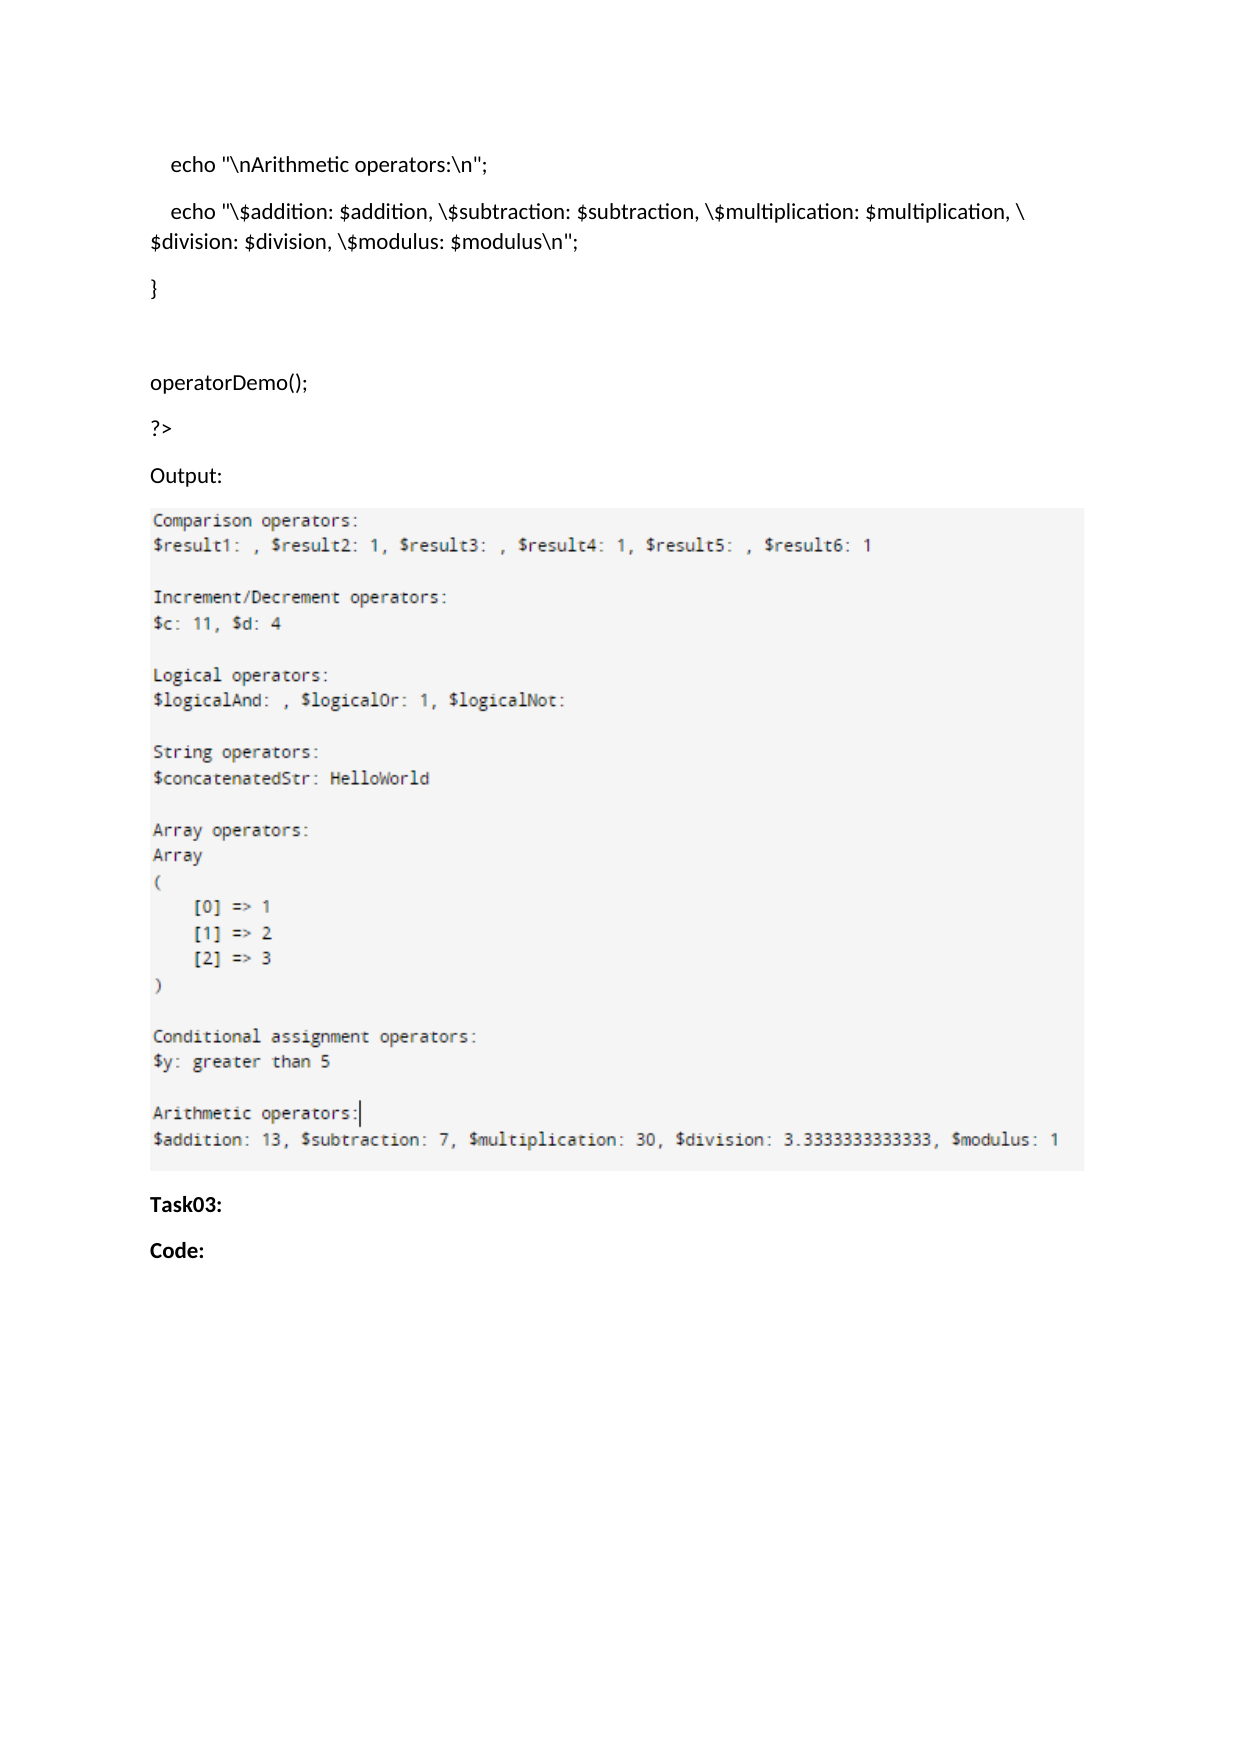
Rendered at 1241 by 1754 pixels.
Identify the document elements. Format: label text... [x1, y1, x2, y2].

picture [150, 508, 1085, 1171]
text echo "\$addition: $addition, \$subtraction: $subtraction, \$multiplication: $multiplication, \$division: $division, \$modulus: $modulus\n"; [150, 197, 1090, 255]
text operatorDemo(); [150, 368, 1090, 396]
text echo "\nArithmetic operators:\n"; [150, 150, 1090, 178]
text Code: [150, 1237, 1090, 1265]
text ?> [150, 414, 1090, 443]
text } [150, 274, 1090, 302]
text Output: [150, 461, 1090, 489]
text Task03: [150, 1190, 1090, 1218]
